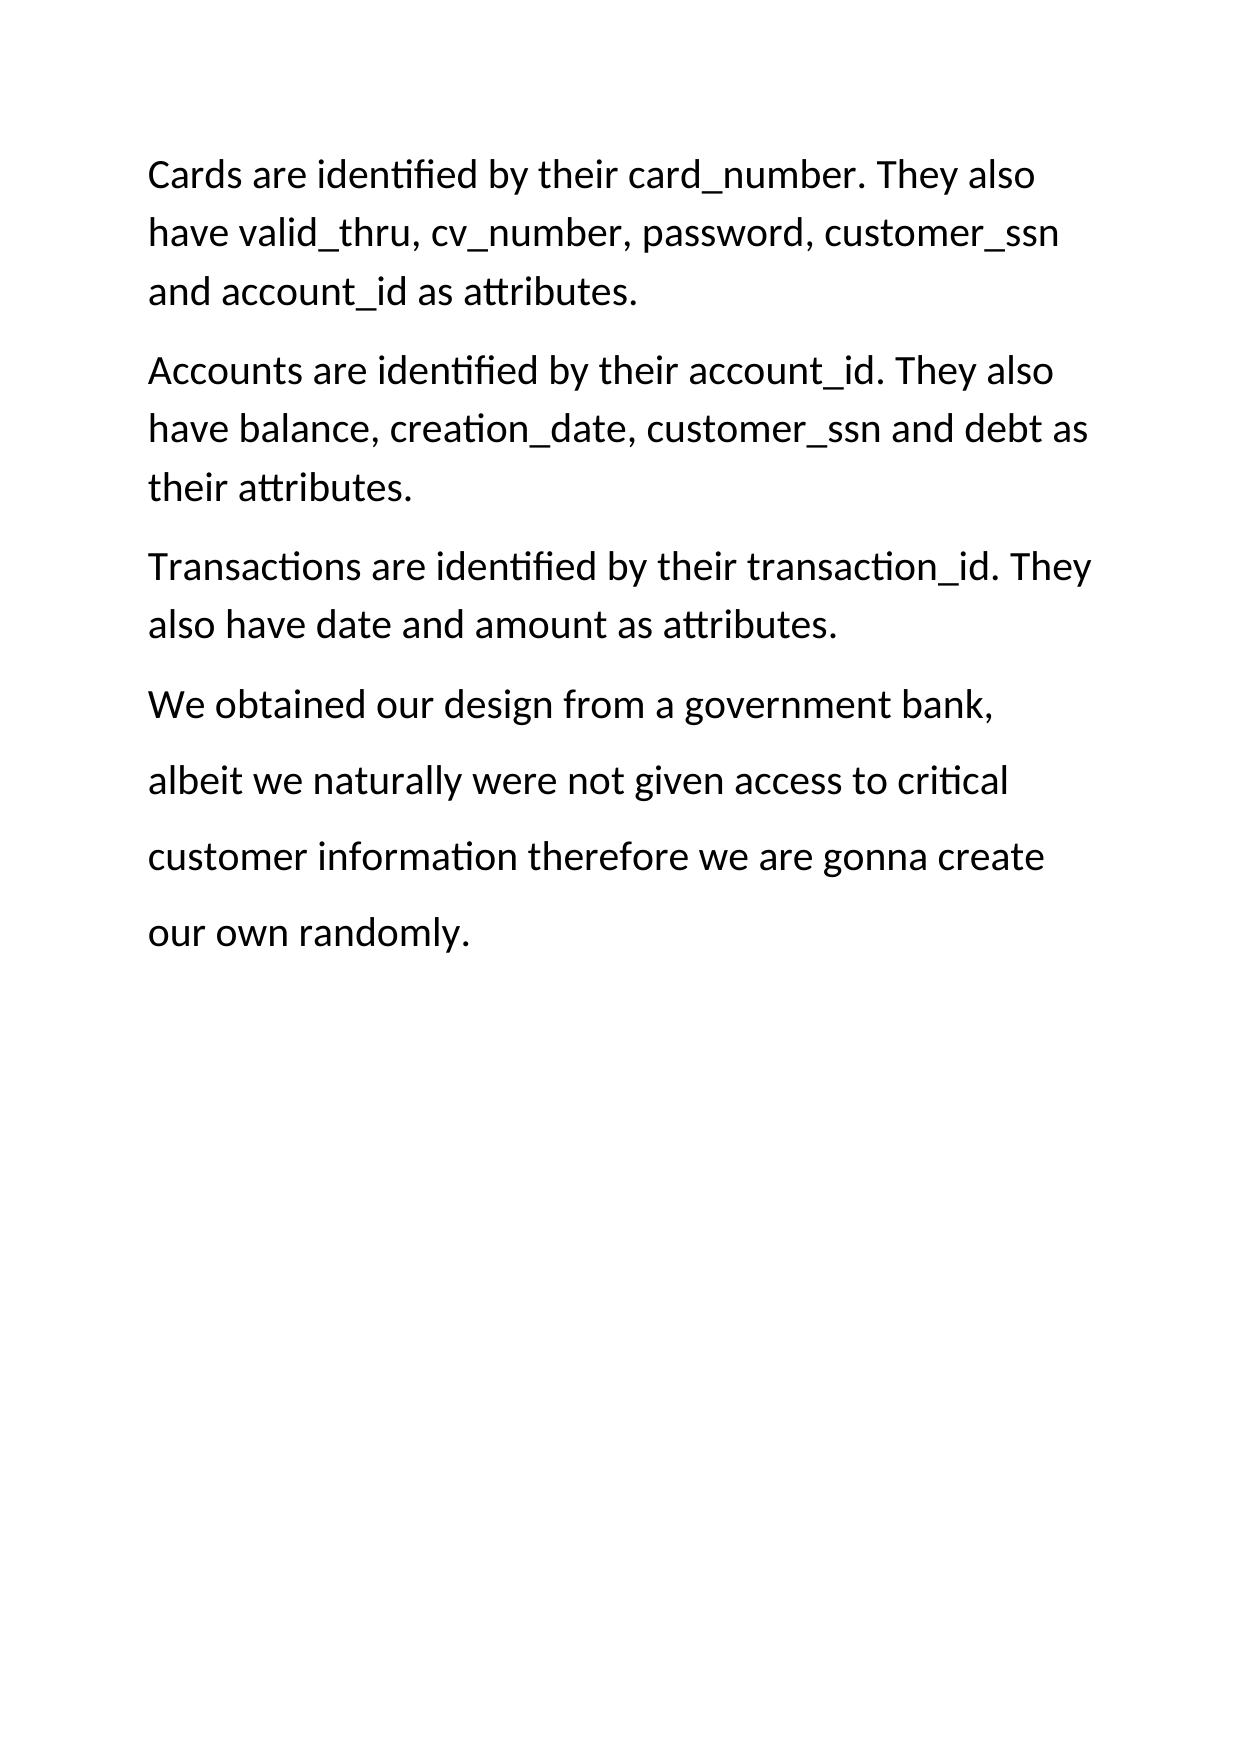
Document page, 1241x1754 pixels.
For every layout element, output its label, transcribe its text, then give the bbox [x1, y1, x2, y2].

text Accounts are identified by their account_id. They also have balance, creation_date, customer_ssn and debt as their attributes. [148, 344, 1093, 511]
text We obtained our design from a government bank, albeit we naturally were not given access to critical customer information therefore we are gonna create our own randomly. [148, 678, 1093, 957]
text Transactions are identified by their transaction_id. They also have date and amount as attributes. [148, 540, 1093, 649]
text Cards are identified by their card_number. They also have valid_thru, cv_number, password, customer_ssn and account_id as attributes. [148, 148, 1093, 315]
